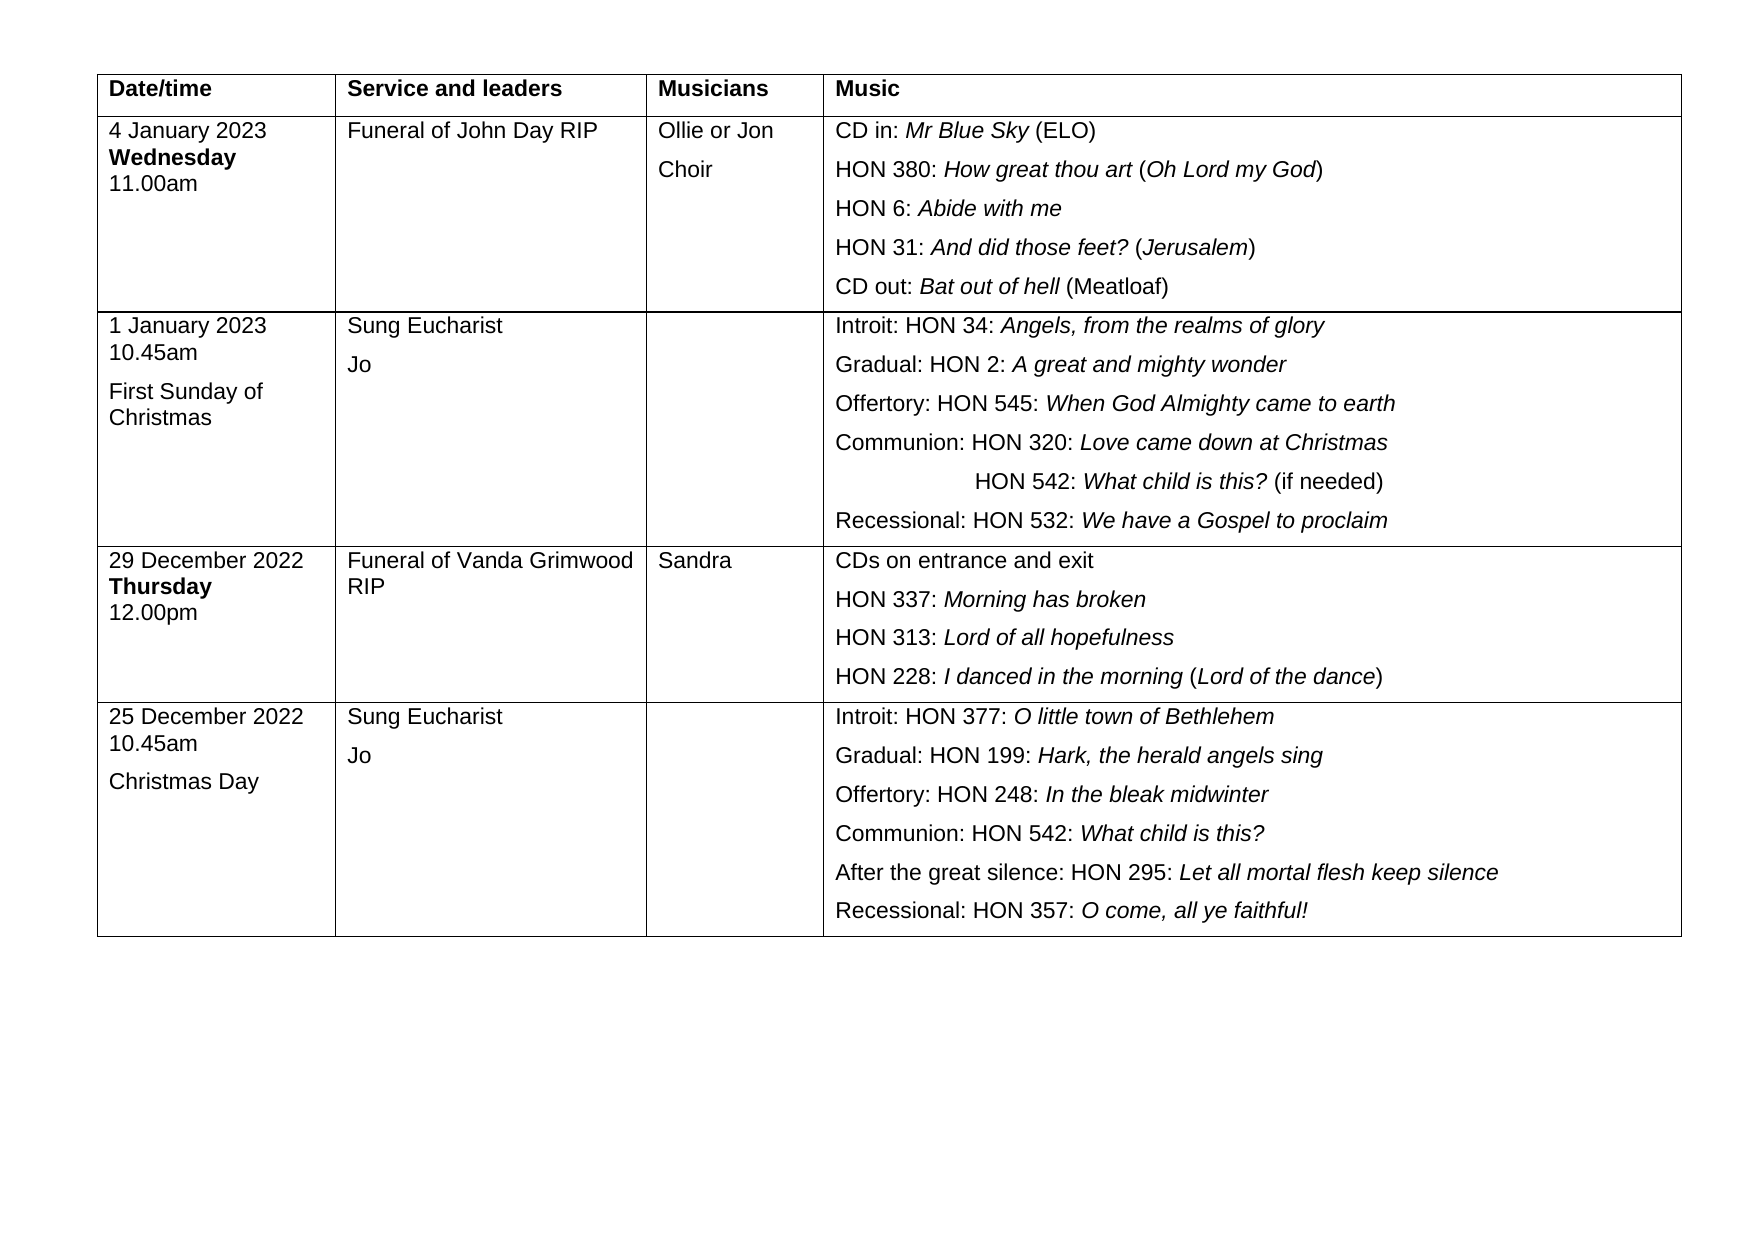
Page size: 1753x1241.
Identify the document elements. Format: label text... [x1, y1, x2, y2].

table_header Date/time [98, 75, 335, 116]
table_cell CD in: Mr Blue Sky (ELO) HON 380: How great thou art (Oh Lord my God) HON 6: Abide with me HON 31: And did those feet? (Jerusalem) CD out: Bat out of hell (Meatloaf) [824, 117, 1681, 311]
table_header Musicians [647, 75, 823, 116]
table_cell 25 December 2022 10.45am Christmas Day [98, 703, 335, 936]
table_cell Funeral of John Day RIP [336, 117, 646, 311]
table_header Music [824, 75, 1681, 116]
table_cell Funeral of Vanda Grimwood RIP [336, 547, 646, 702]
table_cell Ollie or Jon Choir [647, 117, 823, 311]
table_cell 4 January 2023 Wednesday 11.00am [98, 117, 335, 311]
table_cell Sandra [647, 547, 823, 702]
table_cell Introit: HON 377: O little town of Bethlehem Gradual: HON 199: Hark, the herald angels sing Offertory: HON 248: In the bleak midwinter Communion: HON 542: What child is this? After the great silence: HON 295: Let all mortal flesh keep silence Recessional: HON 357: O come, all ye faithful! [824, 703, 1681, 936]
table_cell Sung Eucharist Jo [336, 703, 646, 936]
table_cell Introit: HON 34: Angels, from the realms of glory Gradual: HON 2: A great and mighty wonder Offertory: HON 545: When God Almighty came to earth Communion: HON 320: Love came down at Christmas HON 542: What child is this? (if needed) Recessional: HON 532: We have a Gospel to proclaim [824, 313, 1681, 546]
table_cell 29 December 2022 Thursday 12.00pm [98, 547, 335, 702]
table_cell [647, 313, 823, 546]
table_header Service and leaders [336, 75, 646, 116]
table_cell 1 January 2023 10.45am First Sunday of Christmas [98, 313, 335, 546]
table_cell Sung Eucharist Jo [336, 313, 646, 546]
table_cell [647, 703, 823, 936]
table_cell CDs on entrance and exit HON 337: Morning has broken HON 313: Lord of all hopefulness HON 228: I danced in the morning (Lord of the dance) [824, 547, 1681, 702]
